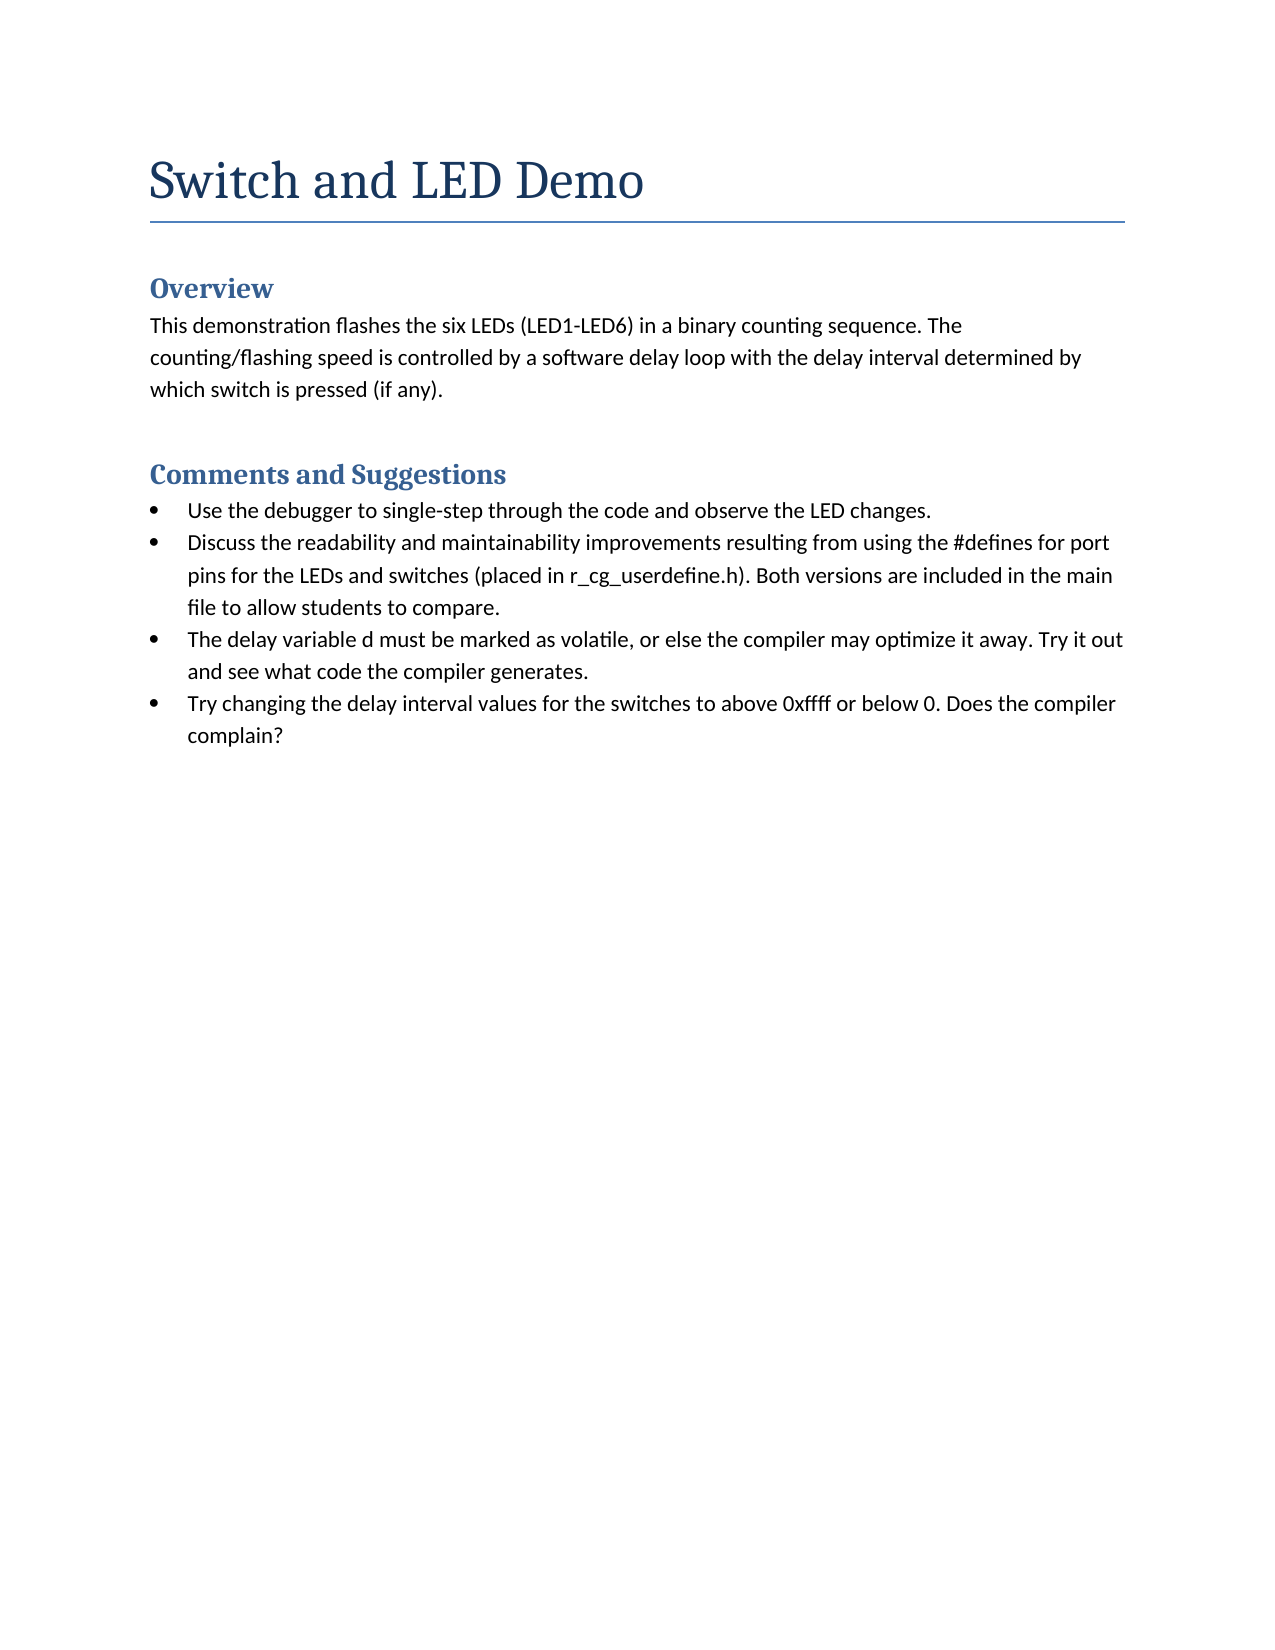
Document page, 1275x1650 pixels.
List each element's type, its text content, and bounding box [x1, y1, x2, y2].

text This demonstration flashes the six LEDs (LED1-LED6) in a binary counting sequence. The counting/flashing speed is controlled by a software delay loop with the delay interval determined by which switch is pressed (if any). [150, 311, 1125, 404]
subtitle Comments and Suggestions [150, 458, 1125, 491]
list The delay variable d must be marked as volatile, or else the compiler may optimize it away. Try it out and see what code the compiler generates. [150, 625, 1125, 685]
subtitle Overview [150, 273, 1125, 306]
title Switch and LED Demo [150, 150, 1125, 221]
list Use the debugger to single-step through the code and observe the LED changes. [150, 496, 1125, 524]
list Discuss the readability and maintainability improvements resulting from using the #defines for port pins for the LEDs and switches (placed in r_cg_userdefine.h). Both versions are included in the main file to allow students to compare. [150, 528, 1125, 621]
list Try changing the delay interval values for the switches to above 0xffff or below 0. Does the compiler complain? [150, 689, 1125, 750]
